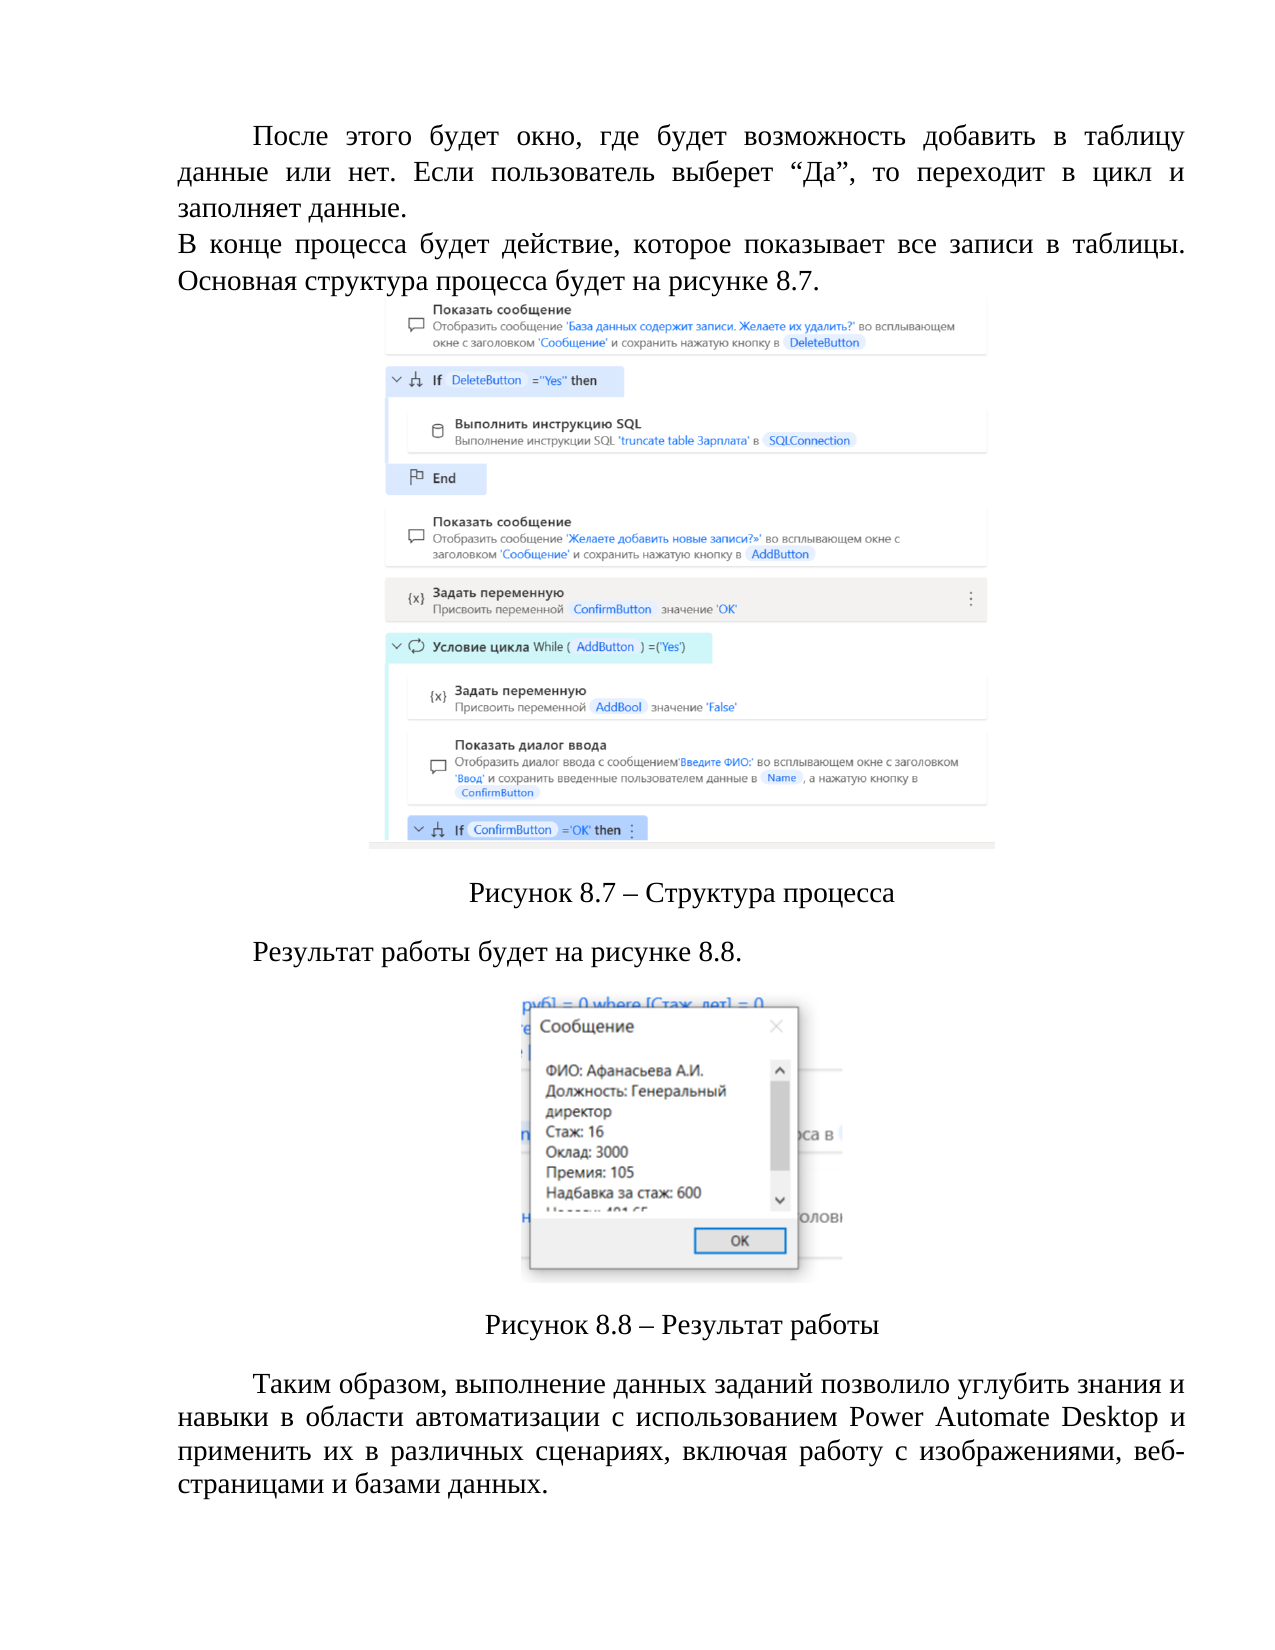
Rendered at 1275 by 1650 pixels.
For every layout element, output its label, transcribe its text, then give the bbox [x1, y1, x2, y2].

text После этого будет окно, где будет возможность добавить в таблицу данные или нет. Если пользователь выберет “Да”, то переходит в цикл и заполняет данные. [177, 118, 1186, 224]
text Рисунок 8.8 – Результат работы [177, 1307, 1186, 1341]
text Рисунок 8.7 – Структура процесса [177, 875, 1186, 909]
picture [368, 298, 995, 849]
text Таким образом, выполнение данных заданий позволило углубить знания и навыки в области автоматизации с использованием Power Automate Desktop и применить их в различных сценариях, включая работу с изображениями, веб-страницами и базами данных. [177, 1366, 1186, 1500]
text В конце процесса будет действие, которое показывает все записи в таблицы. Основная структура процесса будет на рисунке 8.7. [177, 227, 1186, 296]
text Результат работы будет на рисунке 8.8. [177, 934, 1186, 967]
picture [521, 992, 843, 1283]
